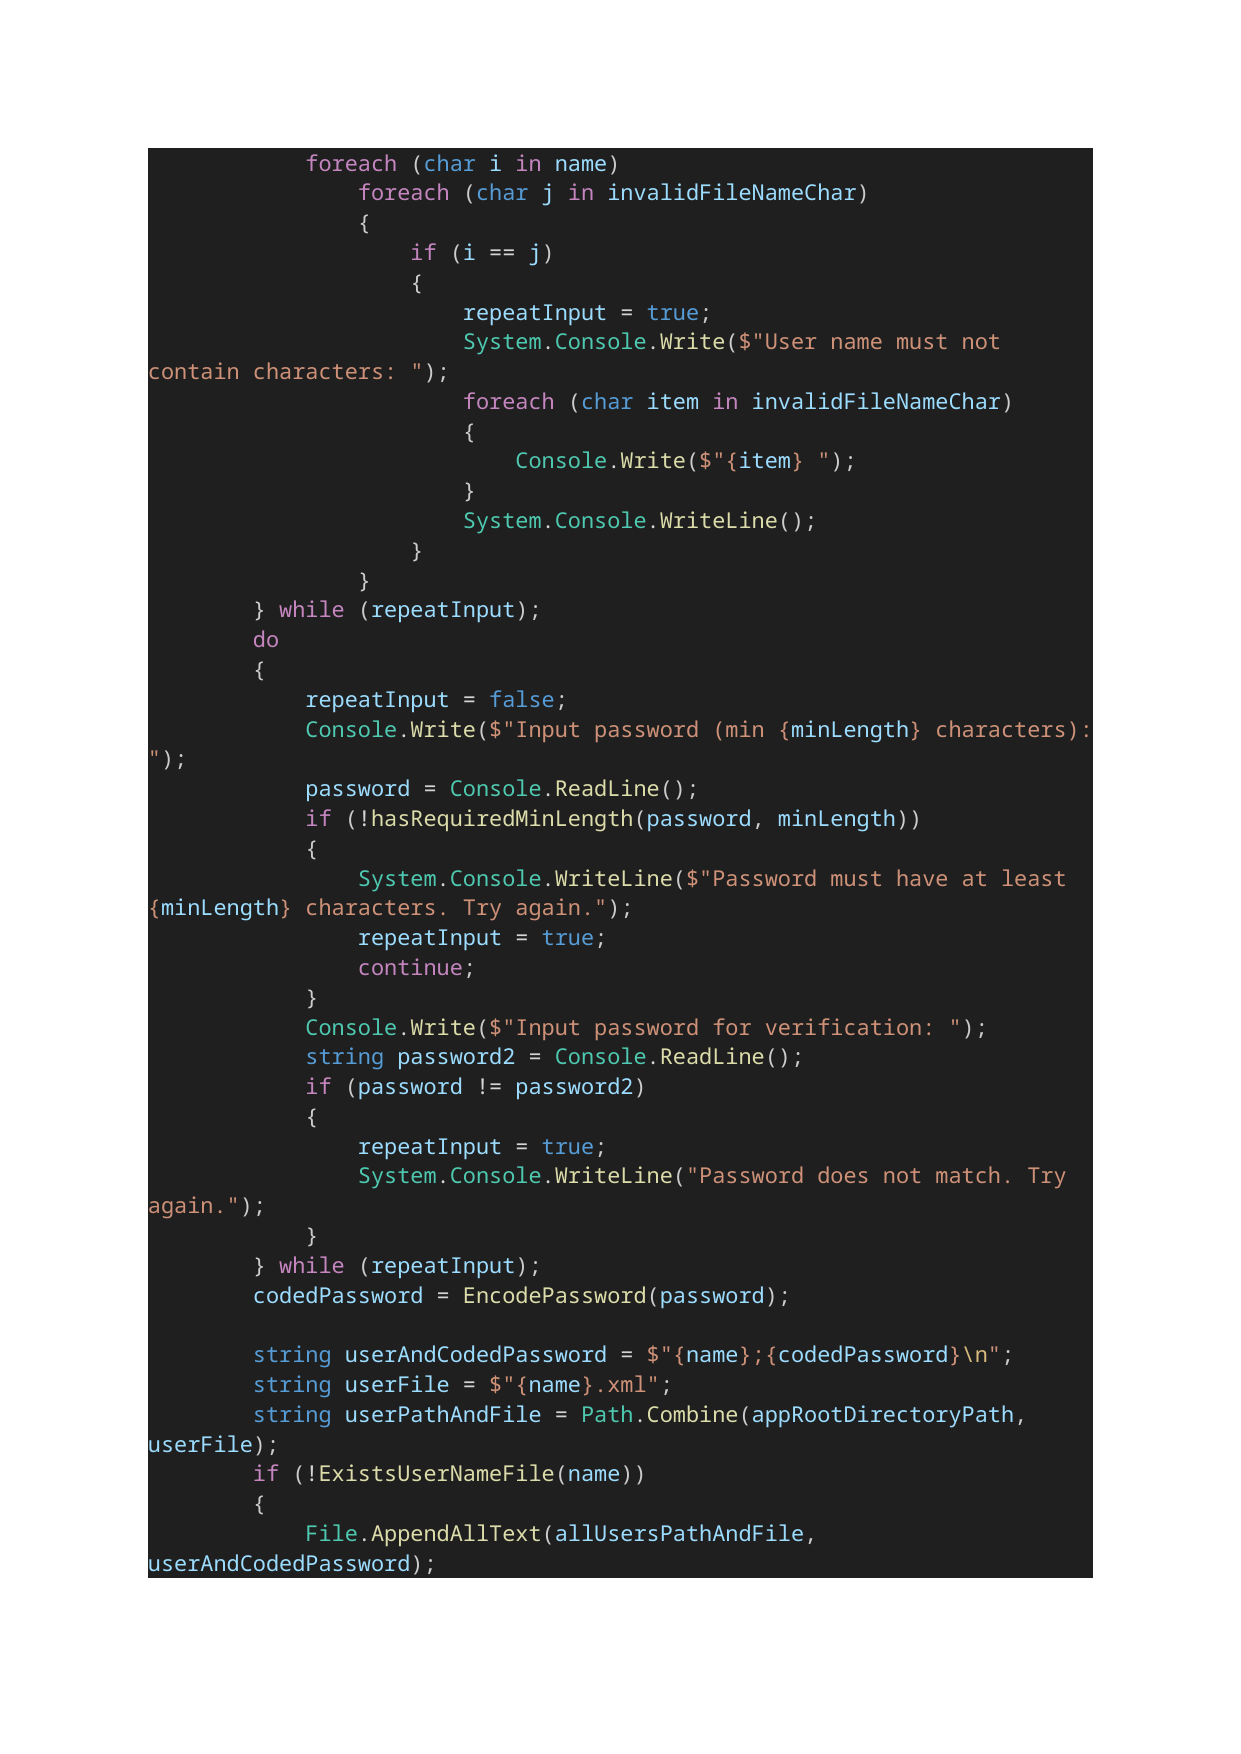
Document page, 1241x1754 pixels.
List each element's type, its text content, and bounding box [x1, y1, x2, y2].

text string userAndCodedPassword = $"{name};{codedPassword}\n"; [148, 1339, 1093, 1369]
text { [148, 833, 1093, 863]
text do [148, 624, 1093, 654]
text Console.Write($"Input password (min {minLength} characters): "); [148, 714, 1093, 773]
text { [148, 654, 1093, 684]
text repeatInput = true; [148, 922, 1093, 952]
text System.Console.WriteLine(); [148, 505, 1093, 535]
text string password2 = Console.ReadLine(); [148, 1041, 1093, 1071]
text File.AppendAllText(allUsersPathAndFile, userAndCodedPassword); [148, 1518, 1093, 1578]
text } [148, 475, 1093, 505]
text { [148, 1488, 1093, 1518]
text System.Console.WriteLine("Password does not match. Try again."); [148, 1161, 1093, 1220]
text codedPassword = EncodePassword(password); [148, 1280, 1093, 1309]
text if (password != password2) [148, 1071, 1093, 1101]
text foreach (char item in invalidFileNameChar) [148, 386, 1093, 416]
text string userFile = $"{name}.xml"; [148, 1369, 1093, 1399]
text if (!ExistsUserNameFile(name)) [148, 1458, 1093, 1488]
text password = Console.ReadLine(); [148, 773, 1093, 803]
text continue; [148, 952, 1093, 982]
text repeatInput = true; [148, 297, 1093, 326]
text } [148, 565, 1093, 594]
text string userPathAndFile = Path.Combine(appRootDirectoryPath, userFile); [148, 1399, 1093, 1458]
text System.Console.WriteLine($"Password must have at least {minLength} characters. Try again."); [148, 863, 1093, 922]
text { [148, 207, 1093, 237]
text if (i == j) [148, 237, 1093, 267]
text Console.Write($"{item} "); [148, 446, 1093, 475]
text } while (repeatInput); [148, 1250, 1093, 1280]
text } [148, 982, 1093, 1012]
text } [148, 1220, 1093, 1250]
text { [148, 267, 1093, 297]
text { [148, 1101, 1093, 1131]
text Console.Write($"Input password for verification: "); [148, 1012, 1093, 1041]
text System.Console.Write($"User name must not contain characters: "); [148, 326, 1093, 386]
text foreach (char i in name) [148, 148, 1093, 177]
text { [148, 416, 1093, 446]
text repeatInput = true; [148, 1131, 1093, 1161]
text } [148, 535, 1093, 565]
text } while (repeatInput); [148, 594, 1093, 624]
text foreach (char j in invalidFileNameChar) [148, 177, 1093, 207]
text if (!hasRequiredMinLength(password, minLength)) [148, 803, 1093, 833]
text repeatInput = false; [148, 684, 1093, 714]
